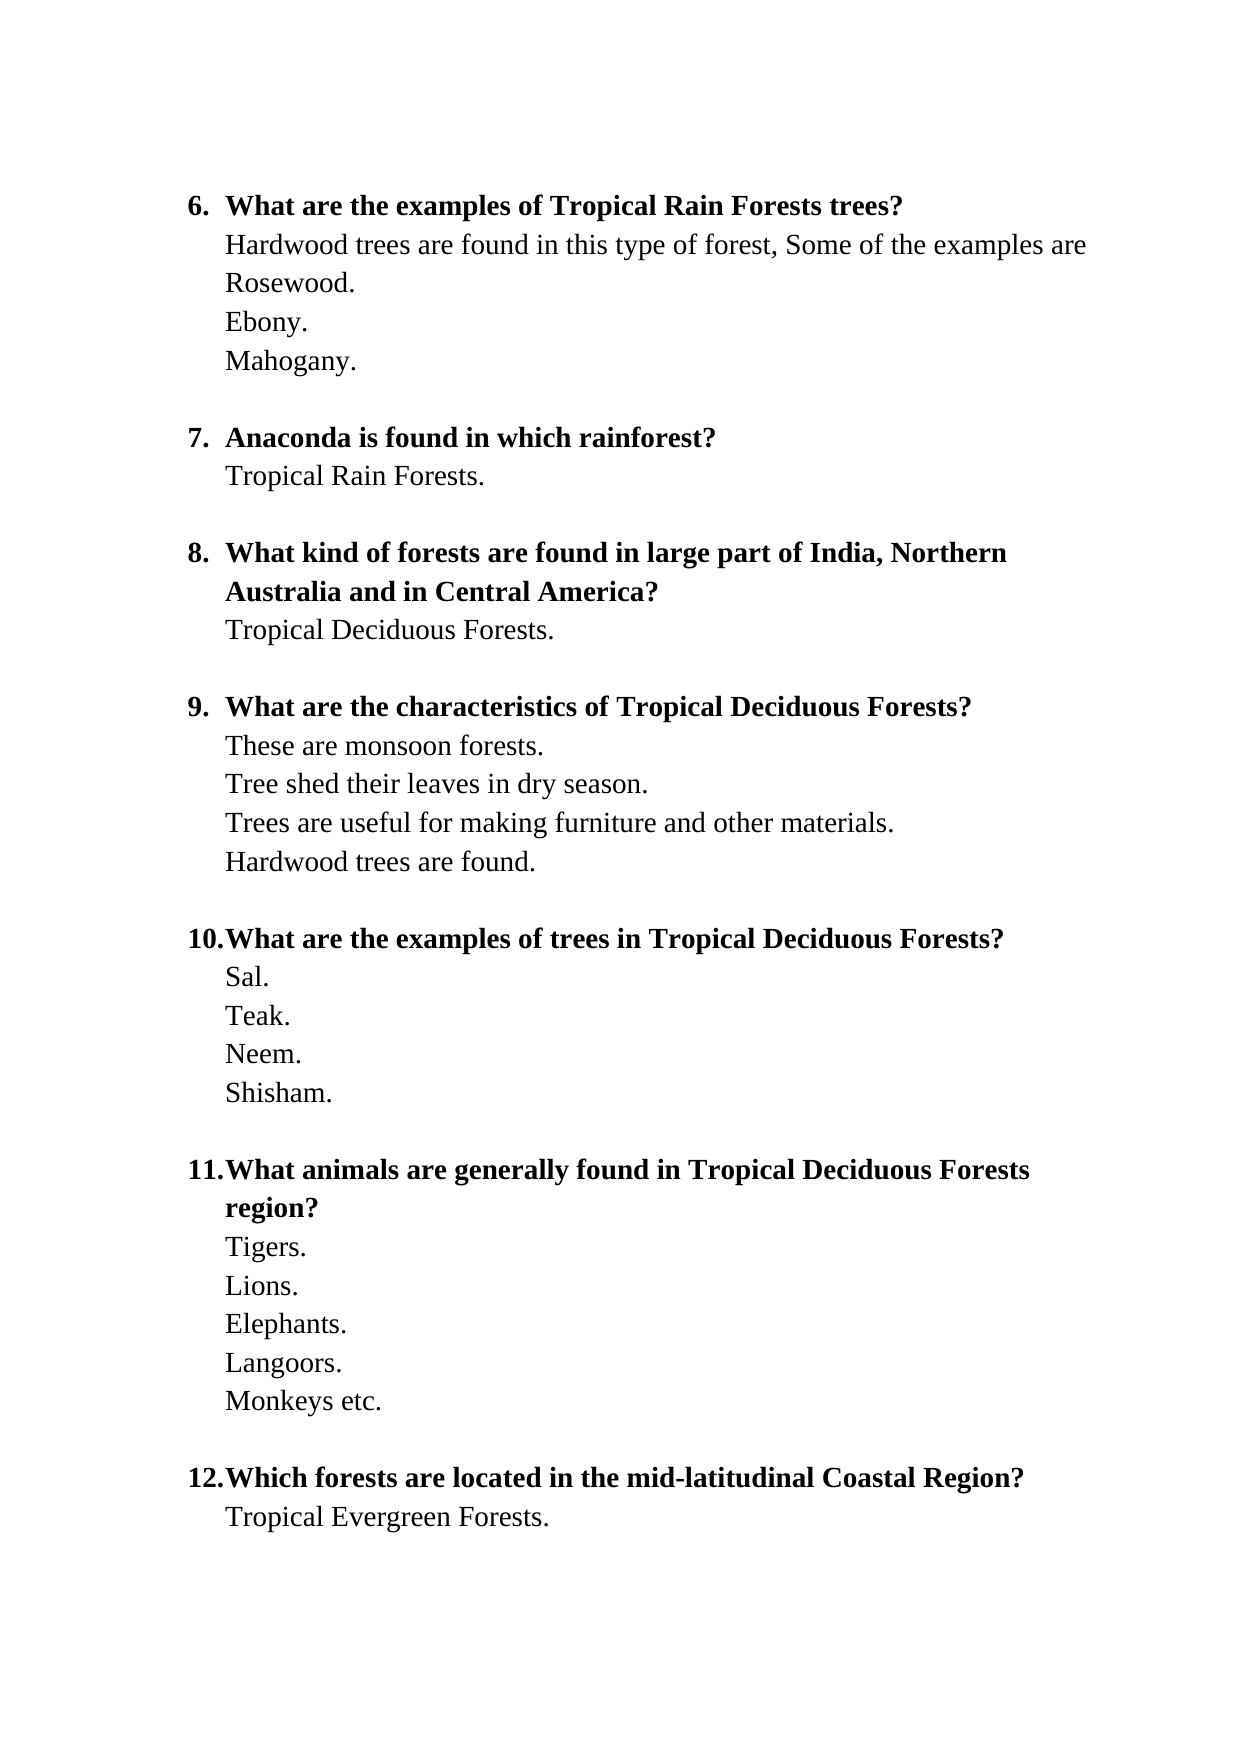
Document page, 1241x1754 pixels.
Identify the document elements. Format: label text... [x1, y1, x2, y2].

list Rosewood. [225, 266, 1090, 299]
list Mahogany. [225, 343, 1090, 376]
list Hardwood trees are found in this type of forest, Some of the examples are [225, 227, 1090, 261]
list Tropical Rain Forests. [225, 458, 1090, 492]
list Tropical Deciduous Forests. [225, 612, 1090, 646]
list Tree shed their leaves in dry season. [225, 767, 1090, 800]
list What are the characteristics of Tropical Deciduous Forests? [187, 689, 1090, 723]
list What are the examples of Tropical Rain Forests trees? [187, 188, 1090, 222]
list Langoors. [225, 1345, 1090, 1378]
list Trees are useful for making furniture and other materials. [225, 805, 1090, 839]
list Hardwood trees are found. [225, 844, 1090, 877]
list What kind of forests are found in large part of India, Northern Australia and in Central America? [187, 535, 1090, 607]
list Which forests are located in the mid-latitudinal Coastal Region? [187, 1460, 1090, 1494]
list Teak. [225, 998, 1090, 1031]
list What are the examples of trees in Tropical Deciduous Forests? [187, 921, 1090, 954]
list Monkeys etc. [225, 1383, 1090, 1417]
list Tropical Evergreen Forests. [225, 1499, 1090, 1532]
list Sal. [225, 959, 1090, 993]
list What animals are generally found in Tropical Deciduous Forests region? [187, 1152, 1090, 1224]
list Elephants. [225, 1306, 1090, 1340]
list Anaconda is found in which rainforest? [187, 420, 1090, 453]
list Tigers. [225, 1229, 1090, 1263]
list Lions. [225, 1268, 1090, 1301]
list Shisham. [225, 1075, 1090, 1108]
list Neem. [225, 1036, 1090, 1070]
list These are monsoon forests. [225, 728, 1090, 762]
list Ebony. [225, 304, 1090, 338]
